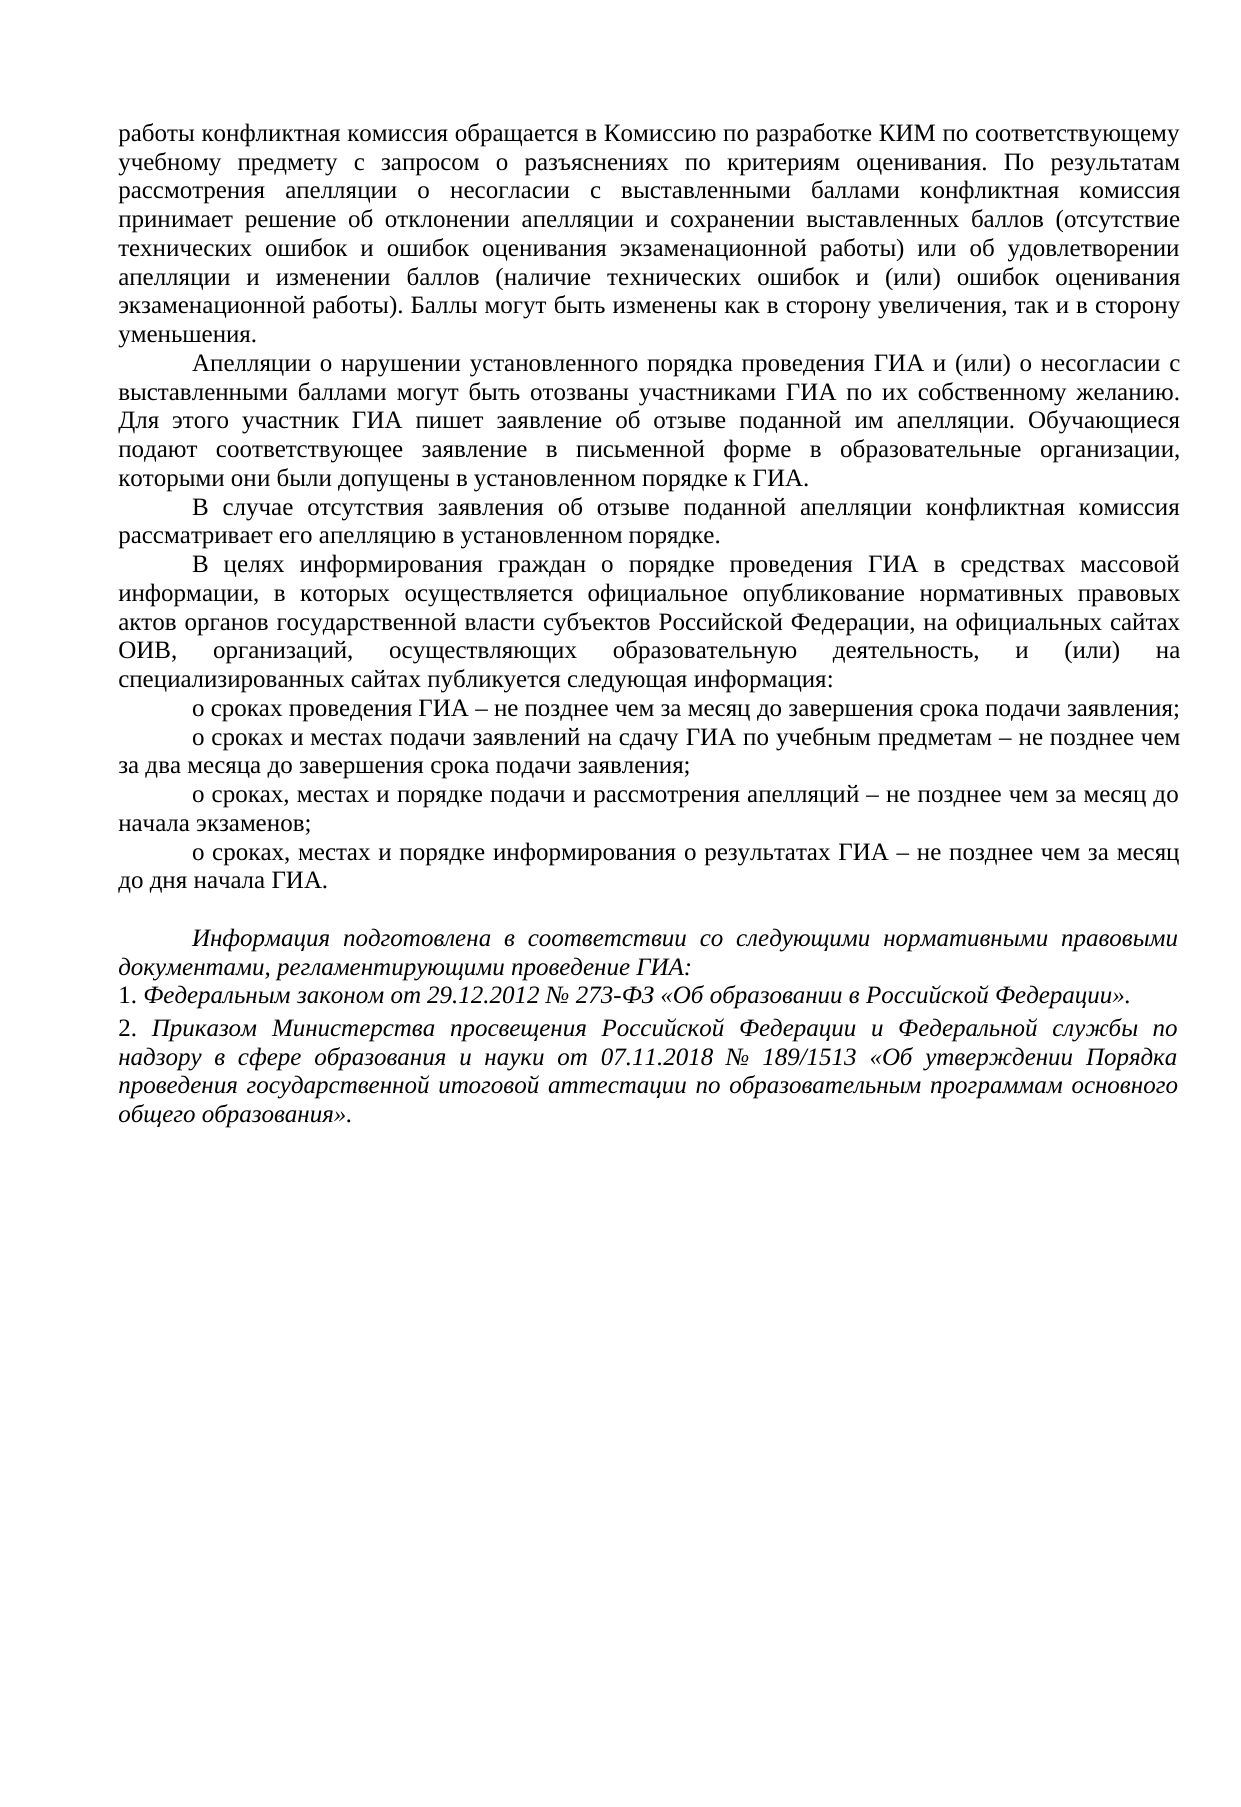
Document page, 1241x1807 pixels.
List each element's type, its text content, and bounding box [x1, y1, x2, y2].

text о сроках, местах и порядке информирования о результатах ГИА – не позднее чем за месяц до дня начала ГИА. [118, 837, 1181, 894]
text 1. Федеральным законом от 29.12.2012 № 273-ФЗ «Об образовании в Российской Федерации». [118, 981, 1181, 1009]
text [118, 118, 1181, 348]
text о сроках и местах подачи заявлений на сдачу ГИА по учебным предметам – не позднее чем за два месяца до завершения срока подачи заявления; [118, 722, 1181, 779]
text о сроках, местах и порядке подачи и рассмотрения апелляций – не позднее чем за месяц до начала экзаменов; [118, 779, 1181, 837]
text о сроках проведения ГИА – не позднее чем за месяц до завершения срока подачи заявления; [118, 693, 1181, 722]
text В случае отсутствия заявления об отзыве поданной апелляции конфликтная комиссия рассматривает его апелляцию в установленном порядке. [118, 492, 1181, 549]
text Информация подготовлена в соответствии со следующими нормативными правовыми документами, регламентирующими проведение ГИА: [118, 923, 1181, 981]
text 2. Приказом Министерства просвещения Российской Федерации и Федеральной службы по надзору в сфере образования и науки от 07.11.2018 № 189/1513 «Об утверждении Порядка проведения государственной итоговой аттестации по образовательным программам основного общего образования». [118, 1013, 1181, 1128]
text Апелляции о нарушении установленного порядка проведения ГИА и (или) о несогласии с выставленными баллами могут быть отозваны участниками ГИА по их собственному желанию. Для этого участник ГИА пишет заявление об отзыве поданной им апелляции. Обучающиеся подают соответствующее заявление в письменной форме в образовательные организации, которыми они были допущены в установленном порядке к ГИА. [118, 348, 1181, 492]
text В целях информирования граждан о порядке проведения ГИА в средствах массовой информации, в которых осуществляется официальное опубликование нормативных правовых актов органов государственной власти субъектов Российской Федерации, на официальных сайтах ОИВ, организаций, осуществляющих образовательную деятельность, и (или) на специализированных сайтах публикуется следующая информация: [118, 549, 1181, 693]
